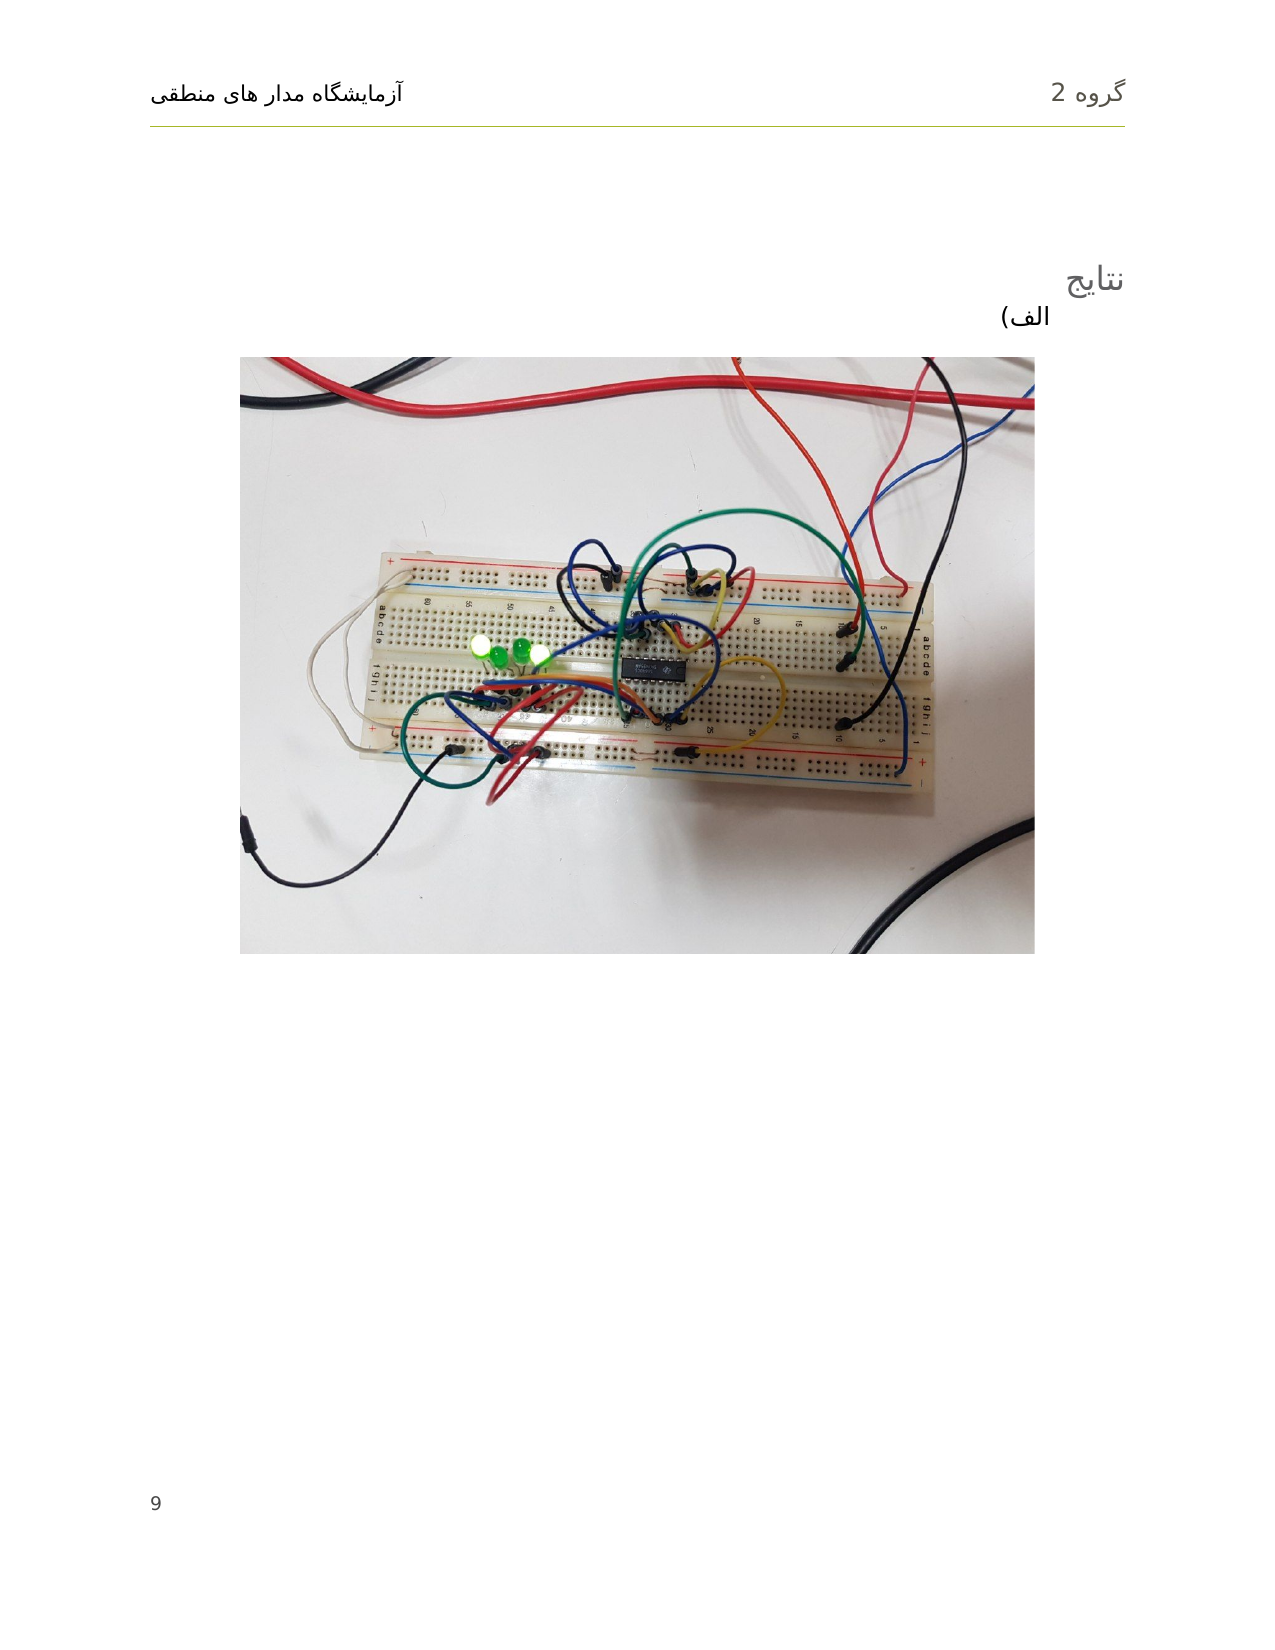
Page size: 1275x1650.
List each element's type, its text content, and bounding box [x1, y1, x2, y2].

picture [240, 357, 1035, 954]
subtitle نتایج [150, 259, 1125, 298]
text الف) [150, 302, 1125, 331]
